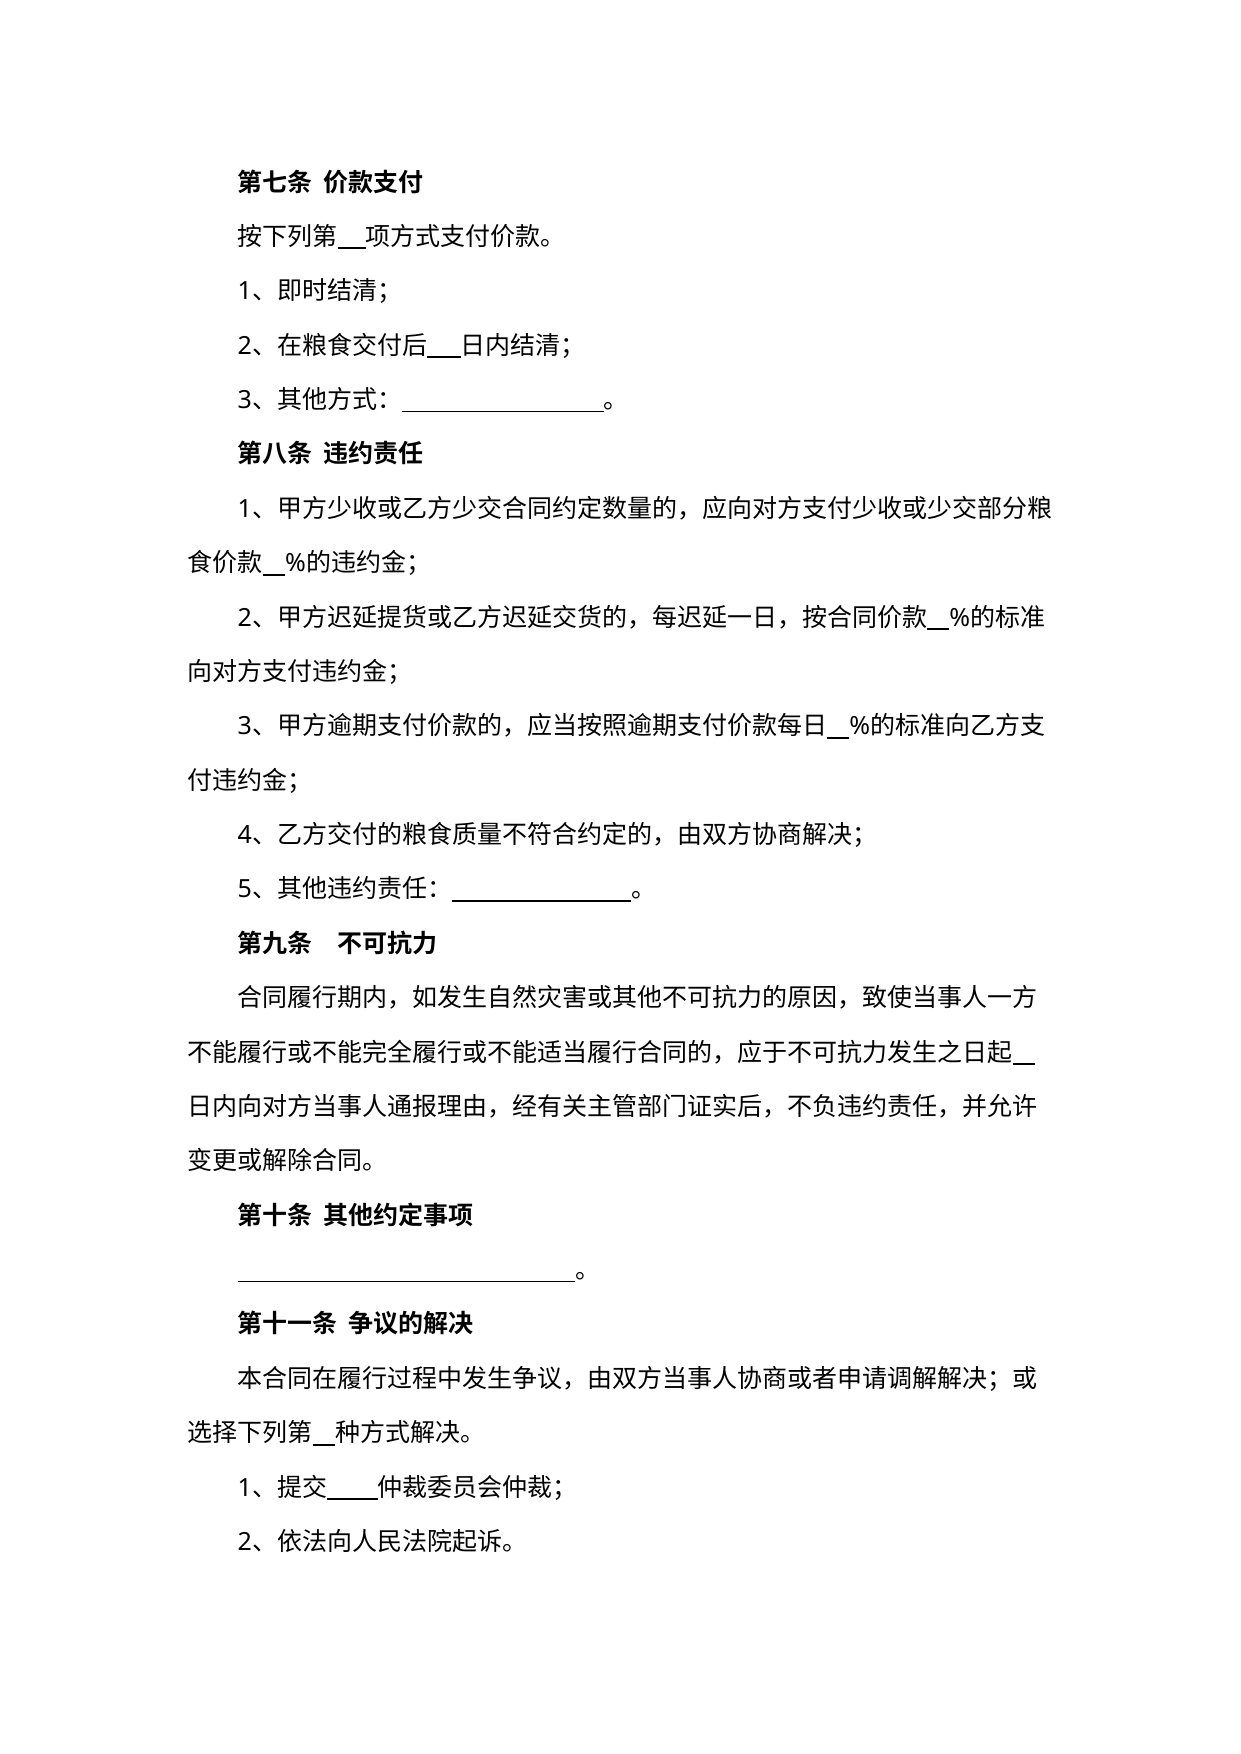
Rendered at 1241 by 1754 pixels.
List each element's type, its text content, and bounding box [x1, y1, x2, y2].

text 1、甲方少收或乙方少交合同约定数量的，应向对方支付少收或少交部分粮食价款 %的违约金； [187, 488, 1053, 579]
text 2、在粮食交付后 日内结清； [187, 325, 1053, 361]
text 第十条 其他约定事项 [187, 1195, 1053, 1231]
text 3、其他方式： 。 [187, 379, 1053, 416]
text 1、提交 仲裁委员会仲裁； [187, 1467, 1053, 1503]
text 3、甲方逾期支付价款的，应当按照逾期支付价款每日 %的标准向乙方支付违约金； [187, 706, 1053, 796]
text 5、其他违约责任： 。 [187, 869, 1053, 905]
text 合同履行期内，如发生自然灾害或其他不可抗力的原因，致使当事人一方不能履行或不能完全履行或不能适当履行合同的，应于不可抗力发生之日起 日内向对方当事人通报理由，经有关主管部门证实后，不负违约责任，并允许变更或解除合同。 [187, 978, 1053, 1177]
text 第十一条 争议的解决 [187, 1304, 1053, 1340]
text 2、甲方迟延提货或乙方迟延交货的，每迟延一日，按合同价款 %的标准向对方支付违约金； [187, 597, 1053, 688]
text 本合同在履行过程中发生争议，由双方当事人协商或者申请调解解决；或选择下列第 种方式解决。 [187, 1358, 1053, 1449]
text 2、依法向人民法院起诉。 [187, 1521, 1053, 1558]
text 。 [187, 1249, 1053, 1286]
text 1、即时结清； [187, 271, 1053, 307]
text 第七条 价款支付 [187, 162, 1053, 198]
text 4、乙方交付的粮食质量不符合约定的，由双方协商解决； [187, 814, 1053, 851]
text 第九条 不可抗力 [187, 923, 1053, 959]
text 第八条 违约责任 [187, 434, 1053, 470]
text 按下列第 项方式支付价款。 [187, 216, 1053, 253]
